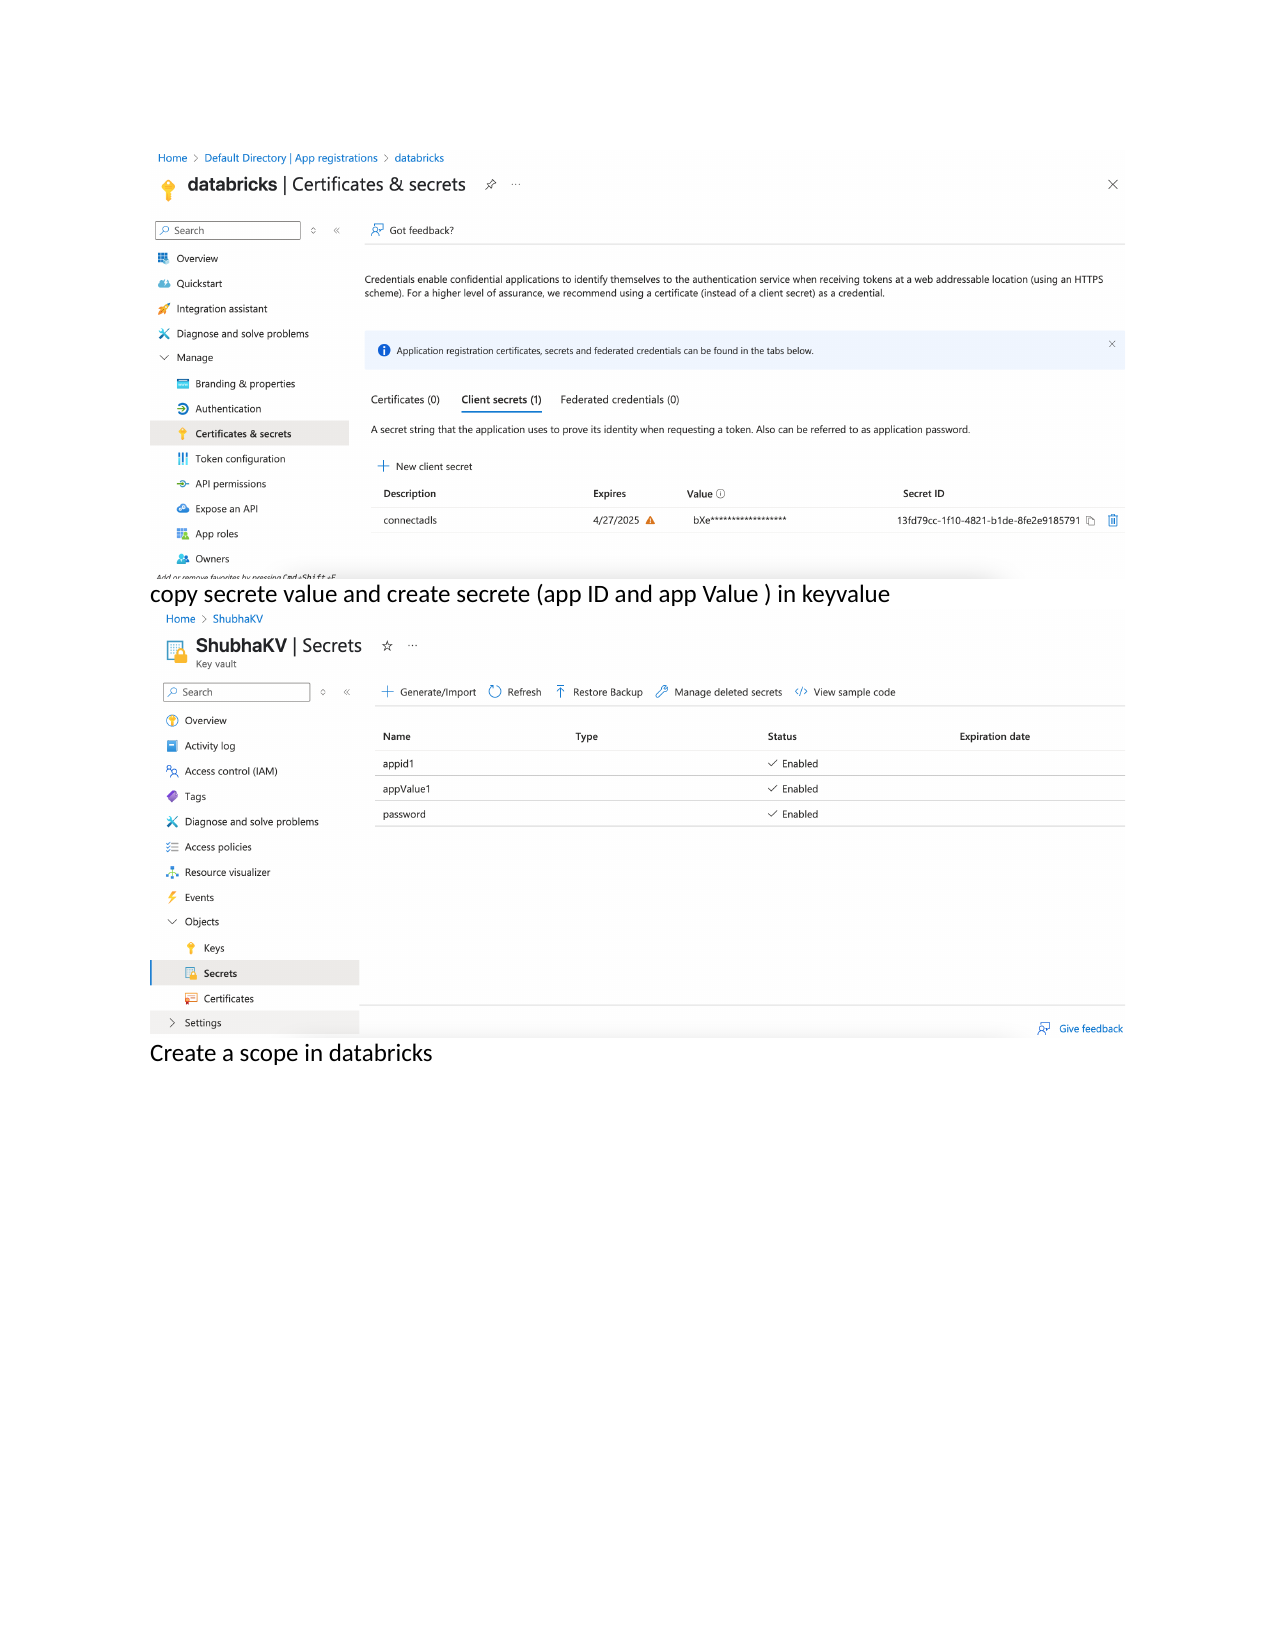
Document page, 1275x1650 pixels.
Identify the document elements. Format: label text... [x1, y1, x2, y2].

picture [150, 609, 1125, 1038]
text Microsoft Entra ID Manage App Registration Create a service Principle copy application ID and Tenant ID go to clien services and create a new secrete copy secrete value and create secrete (app ID and app Value ) in keyvalue Create a scope in databricks Now create a mount point in adls gen2 Read the raw CSV files into Spark DataFrames. [150, 579, 1125, 609]
picture [150, 150, 1125, 579]
text Microsoft Entra ID Manage App Registration Create a service Principle copy application ID and Tenant ID go to clien services and create a new secrete copy secrete value and create secrete (app ID and app Value ) in keyvalue Create a scope in databricks Now create a mount point in adls gen2 Read the raw CSV files into Spark DataFrames. [150, 1038, 1125, 1068]
